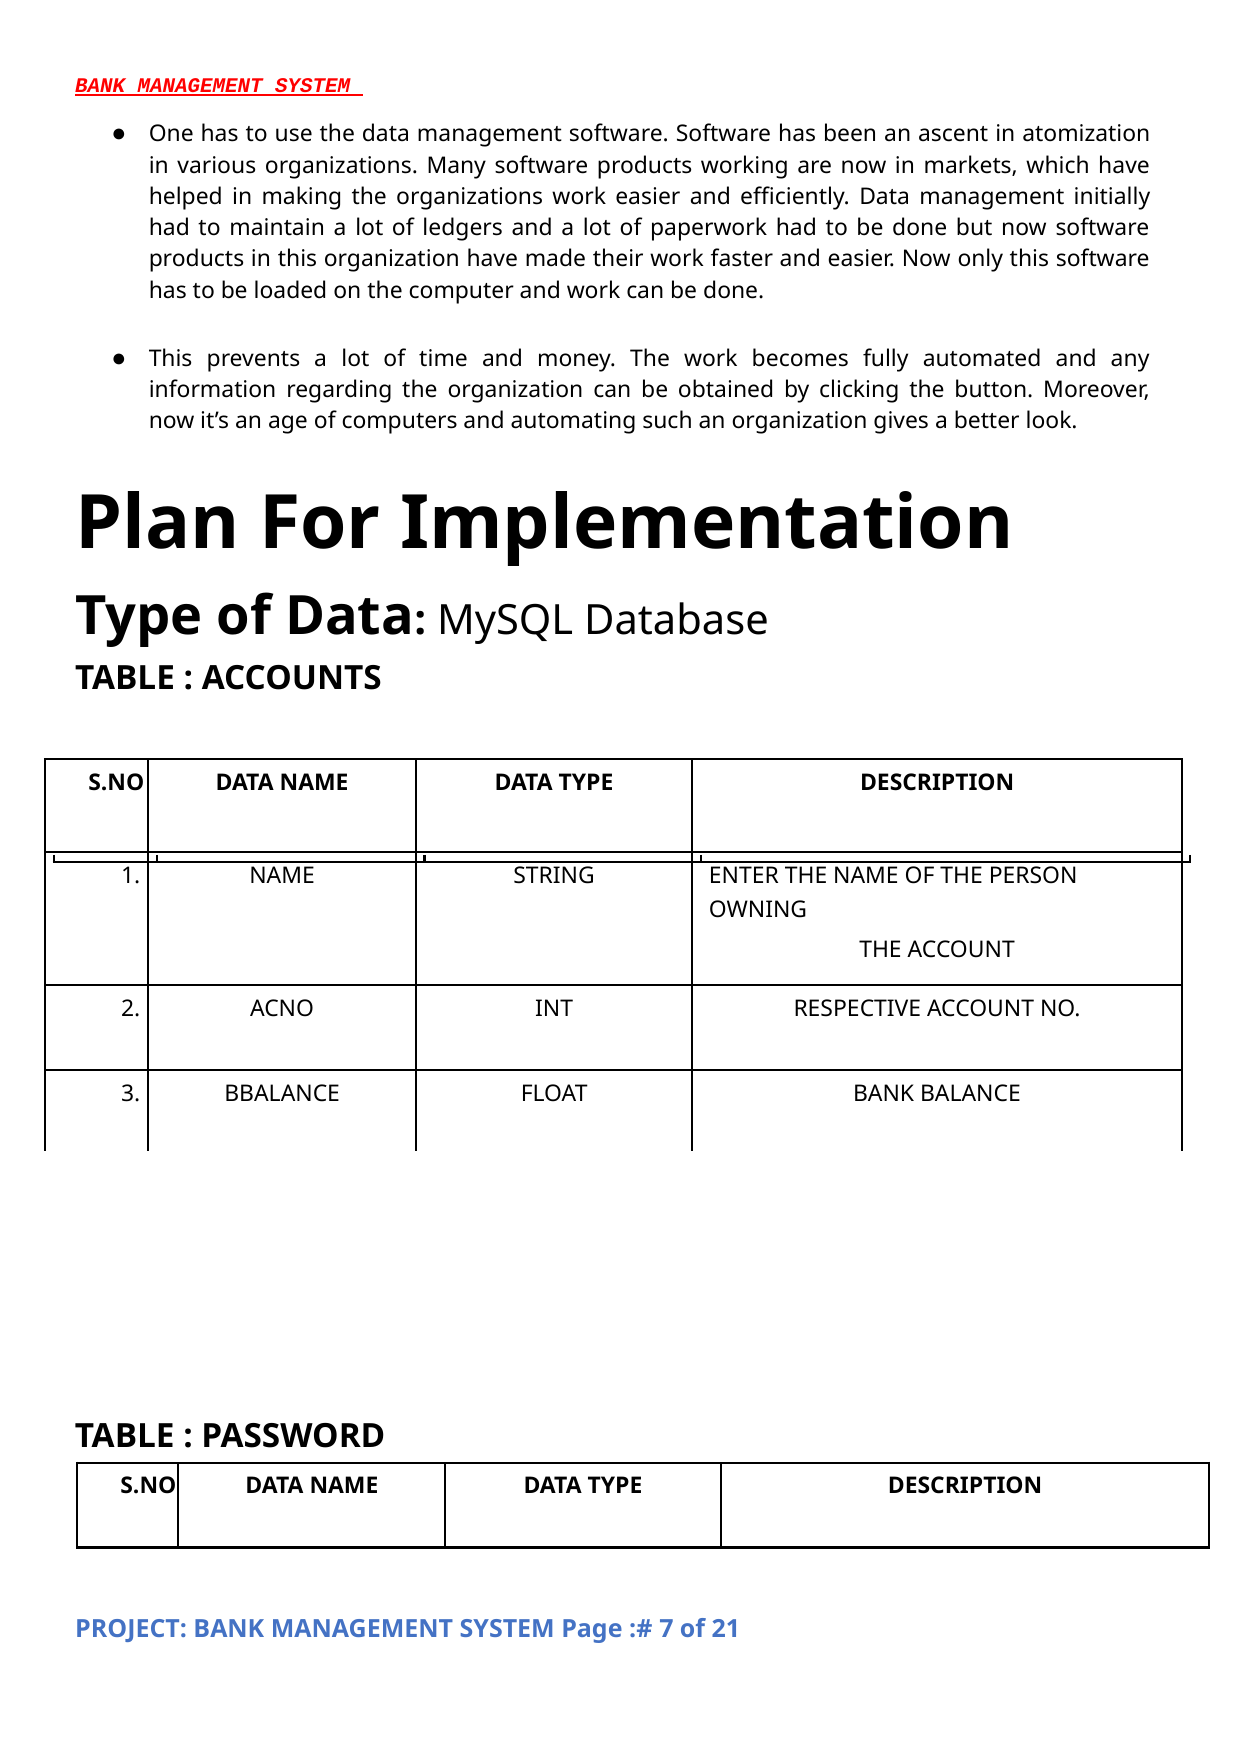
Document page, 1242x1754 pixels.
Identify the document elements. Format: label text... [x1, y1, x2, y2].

table_cell INT [417, 986, 691, 1069]
table_header DESCRIPTION [693, 760, 1181, 851]
table_cell 3. [46, 1071, 147, 1151]
table_cell ACNO [149, 986, 415, 1069]
text TABLE : PASSWORD [74, 1412, 1151, 1458]
table_header DATA NAME [149, 760, 415, 851]
table_cell BANK BALANCE [693, 1071, 1181, 1151]
table_header DATA TYPE [446, 1464, 720, 1546]
table_header S.NO [46, 760, 147, 851]
table_cell BBALANCE [149, 1071, 415, 1151]
table_cell ENTER THE NAME OF THE PERSON OWNING THE ACCOUNT [693, 863, 1181, 984]
table_cell RESPECTIVE ACCOUNT NO. [693, 986, 1181, 1069]
table_header S.NO [78, 1464, 177, 1546]
table_header DATA NAME [179, 1464, 444, 1546]
table_header DATA TYPE [417, 760, 691, 851]
table_header DESCRIPTION [722, 1464, 1208, 1546]
table_cell 1. [46, 853, 147, 984]
table_cell 2. [46, 986, 147, 1069]
list This prevents a lot of time and money. The work becomes fully automated and any information regarding the organization can be obtained by clicking the button. Moreover, now it’s an age of computers and automating such an organization gives a better look. [111, 342, 1151, 436]
table_cell STRING [417, 863, 691, 984]
table_cell NAME [149, 863, 415, 984]
table_cell FLOAT [417, 1071, 691, 1151]
text Plan For Implementation Type of Data: MySQL Database TABLE : ACCOUNTS [75, 468, 1151, 699]
list One has to use the data management software. Software has been an ascent in atomization in various organizations. Many software products working are now in markets, which have helped in making the organizations work easier and efficiently. Data management initially had to maintain a lot of ledgers and a lot of paperwork had to be done but now software products in this organization have made their work faster and easier. Now only this software has to be loaded on the computer and work can be done. [111, 117, 1151, 305]
